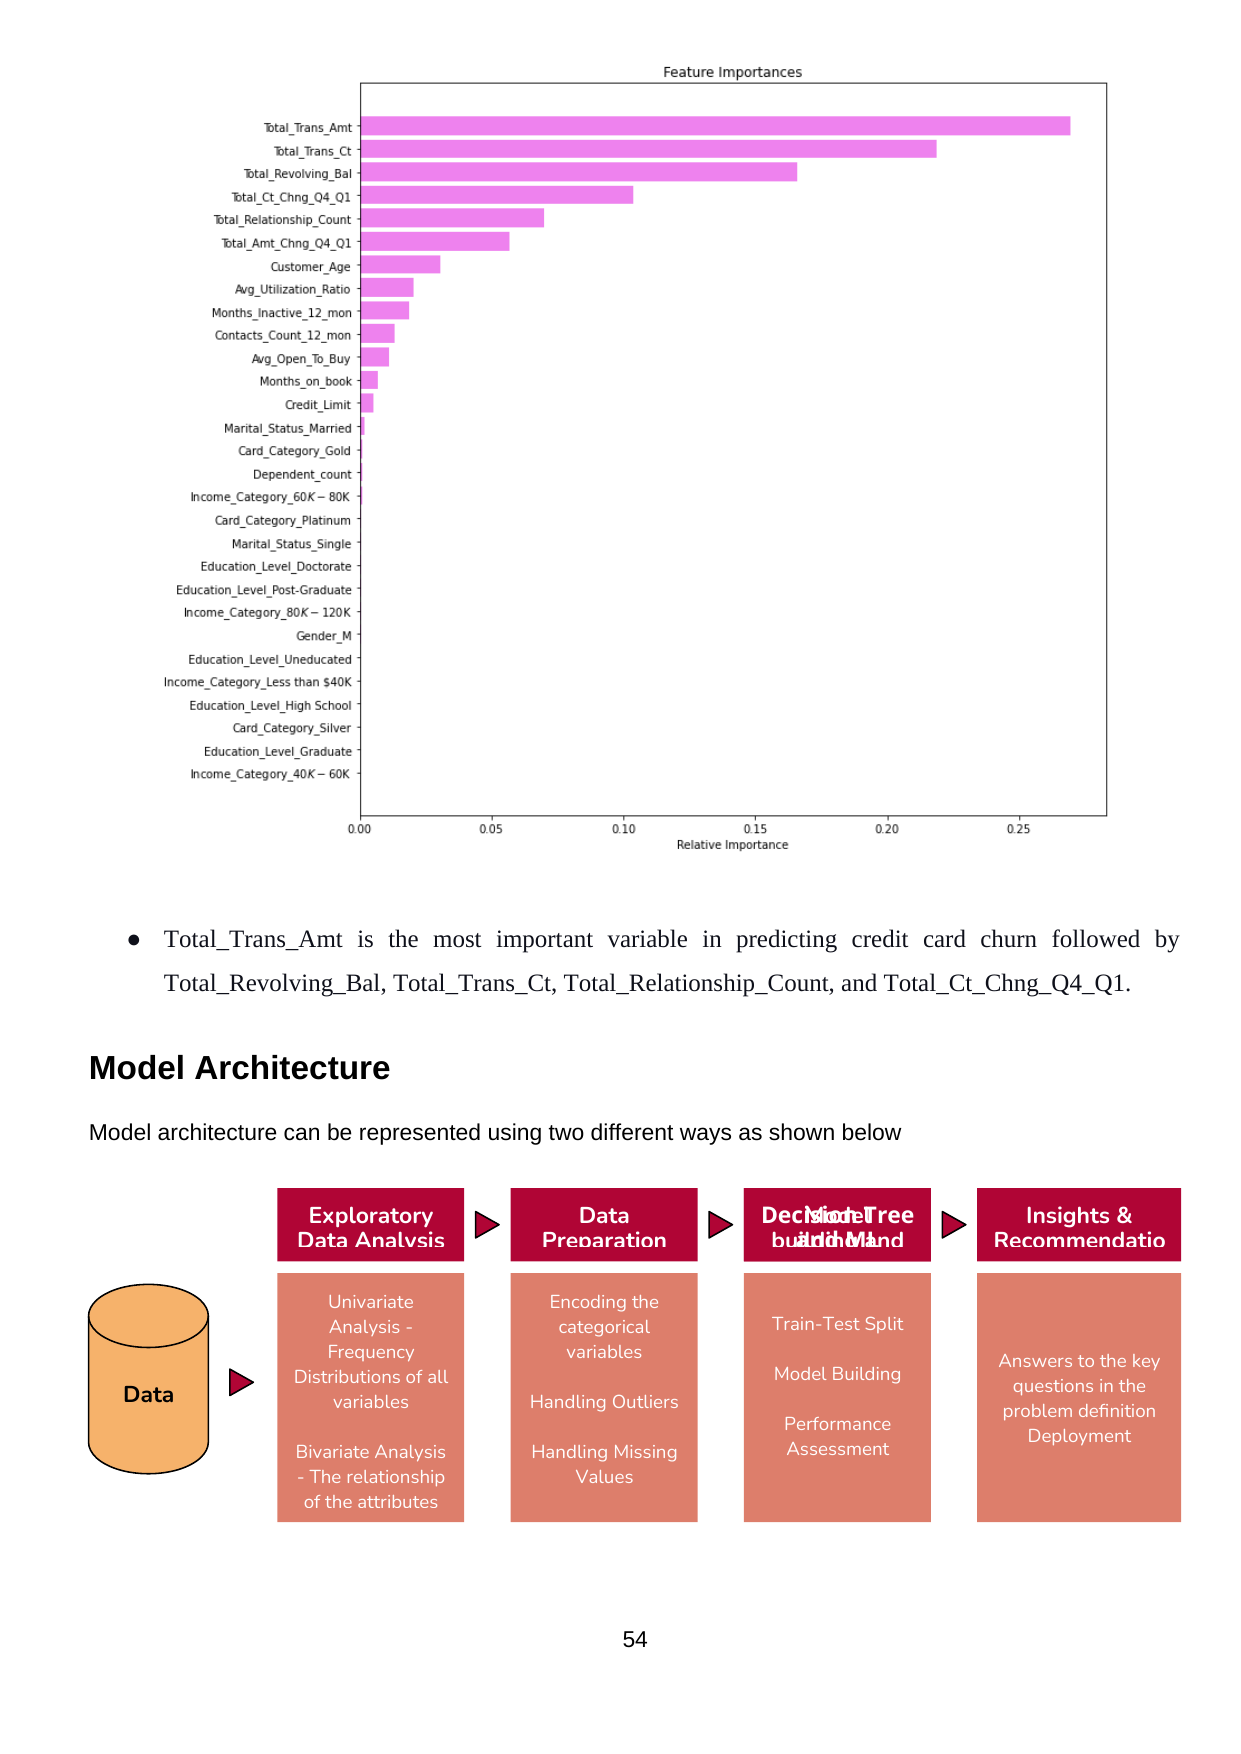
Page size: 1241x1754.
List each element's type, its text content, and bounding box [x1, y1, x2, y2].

subtitle Model Architecture [89, 1048, 1181, 1087]
picture [156, 59, 1114, 858]
text Model architecture can be represented using two different ways as shown below [89, 1118, 1181, 1145]
list Total_Trans_Amt is the most important variable in predicting credit card churn followed by Total_Revolving_Bal, Total_Trans_Ct, Total_Relationship_Count, and Total_Ct_Chng_Q4_Q1. [126, 924, 1181, 996]
